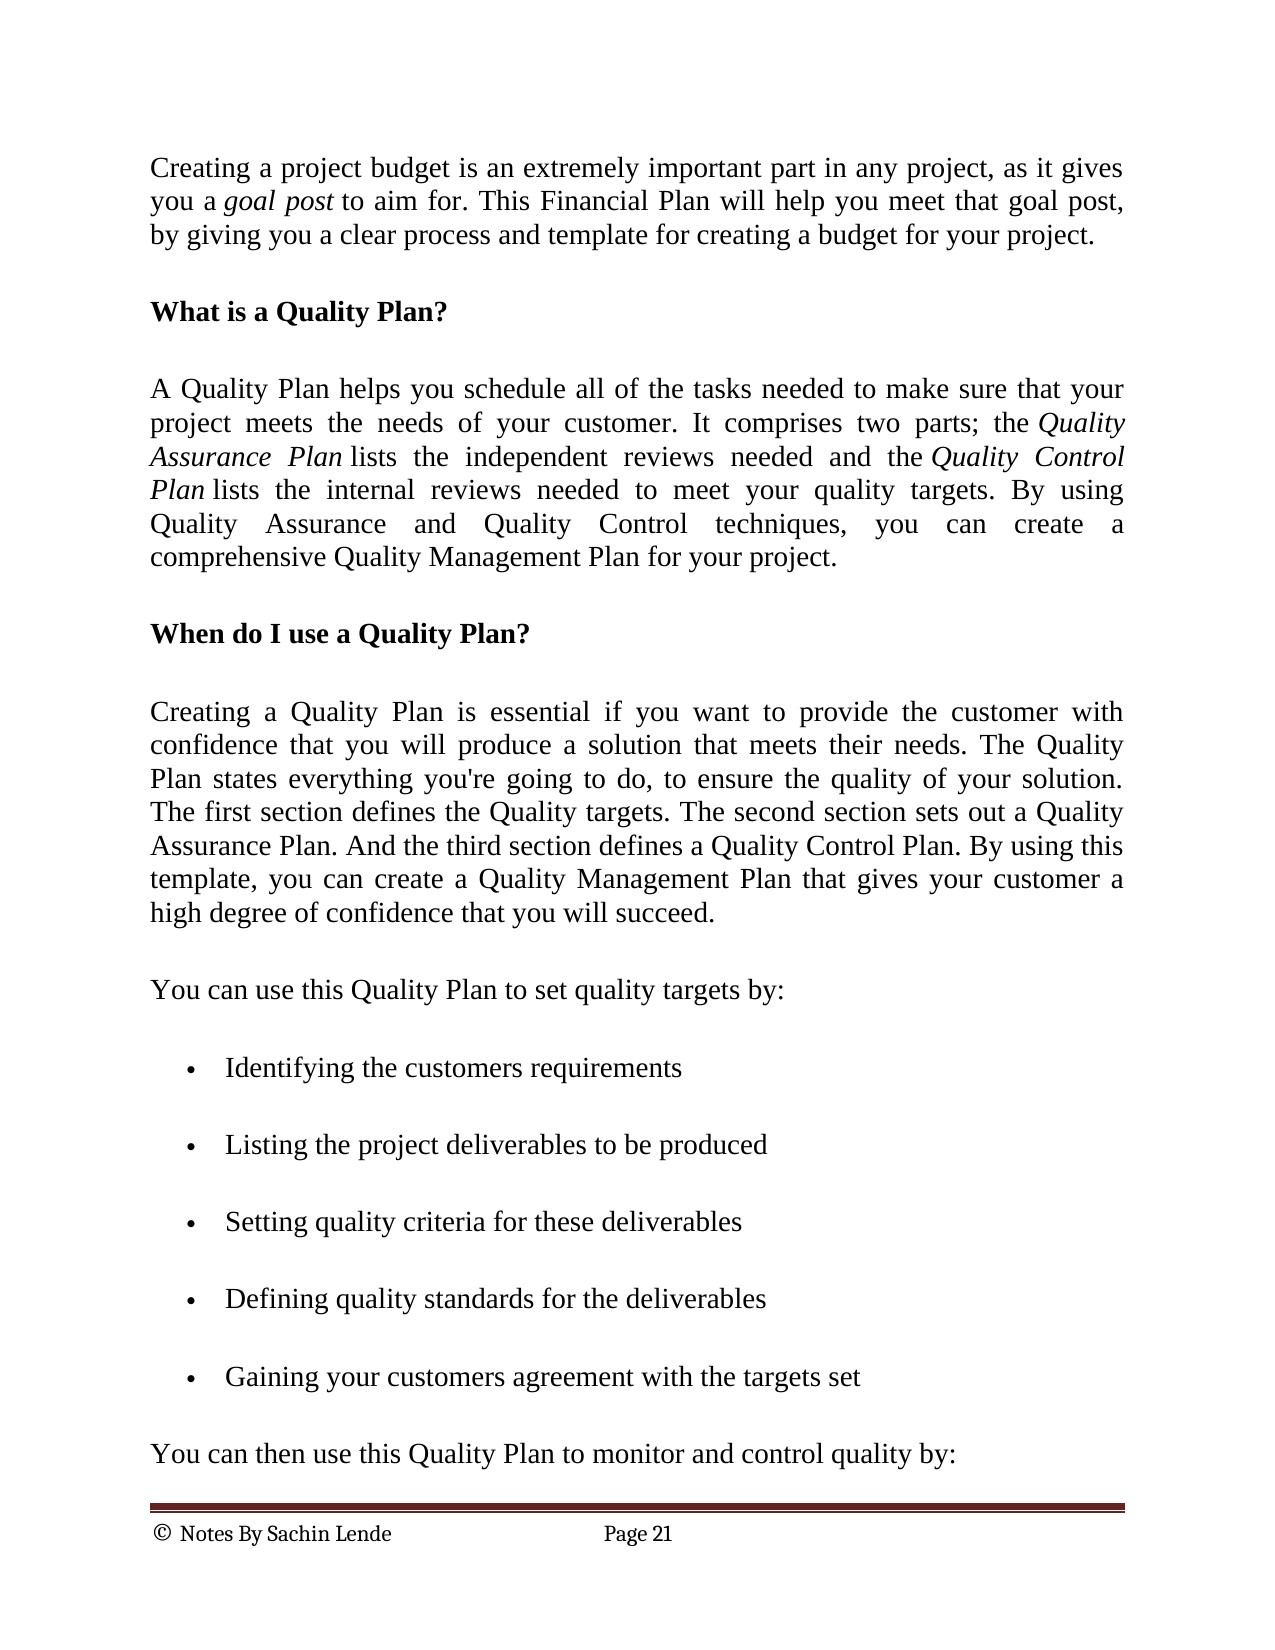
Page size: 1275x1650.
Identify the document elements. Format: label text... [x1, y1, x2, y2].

list Defining quality standards for the deliverables [187, 1282, 1125, 1315]
text Creating a Quality Plan is essential if you want to provide the customer with confidence that you will produce a solution that meets their needs. The Quality Plan states everything you're going to do, to ensure the quality of your solution. The first section defines the Quality targets. The second section sets out a Quality Assurance Plan. And the third section defines a Quality Control Plan. By using this template, you can create a Quality Management Plan that gives your customer a high degree of confidence that you will succeed. [150, 694, 1125, 929]
text When do I use a Quality Plan? [150, 617, 1125, 650]
text Creating a project budget is an extremely important part in any project, as it gives you a goal post to aim for. This Financial Plan will help you meet that goal post, by giving you a clear process and template for creating a budget for your project. [150, 150, 1125, 251]
list Setting quality criteria for these deliverables [187, 1204, 1125, 1238]
text You can use this Quality Plan to set quality targets by: [150, 972, 1125, 1006]
list Gaining your customers agreement with the targets set [187, 1359, 1125, 1392]
text You can then use this Quality Plan to monitor and control quality by: [150, 1436, 1125, 1470]
list Listing the project deliverables to be produced [187, 1127, 1125, 1161]
text A Quality Plan helps you schedule all of the tasks needed to make sure that your project meets the needs of your customer. It comprises two parts; the Quality Assurance Plan lists the independent reviews needed and the Quality Control Plan lists the internal reviews needed to meet your quality targets. By using Quality Assurance and Quality Control techniques, you can create a comprehensive Quality Management Plan for your project. [150, 372, 1125, 573]
list Identifying the customers requirements [187, 1050, 1125, 1083]
text What is a Quality Plan? [150, 294, 1125, 328]
